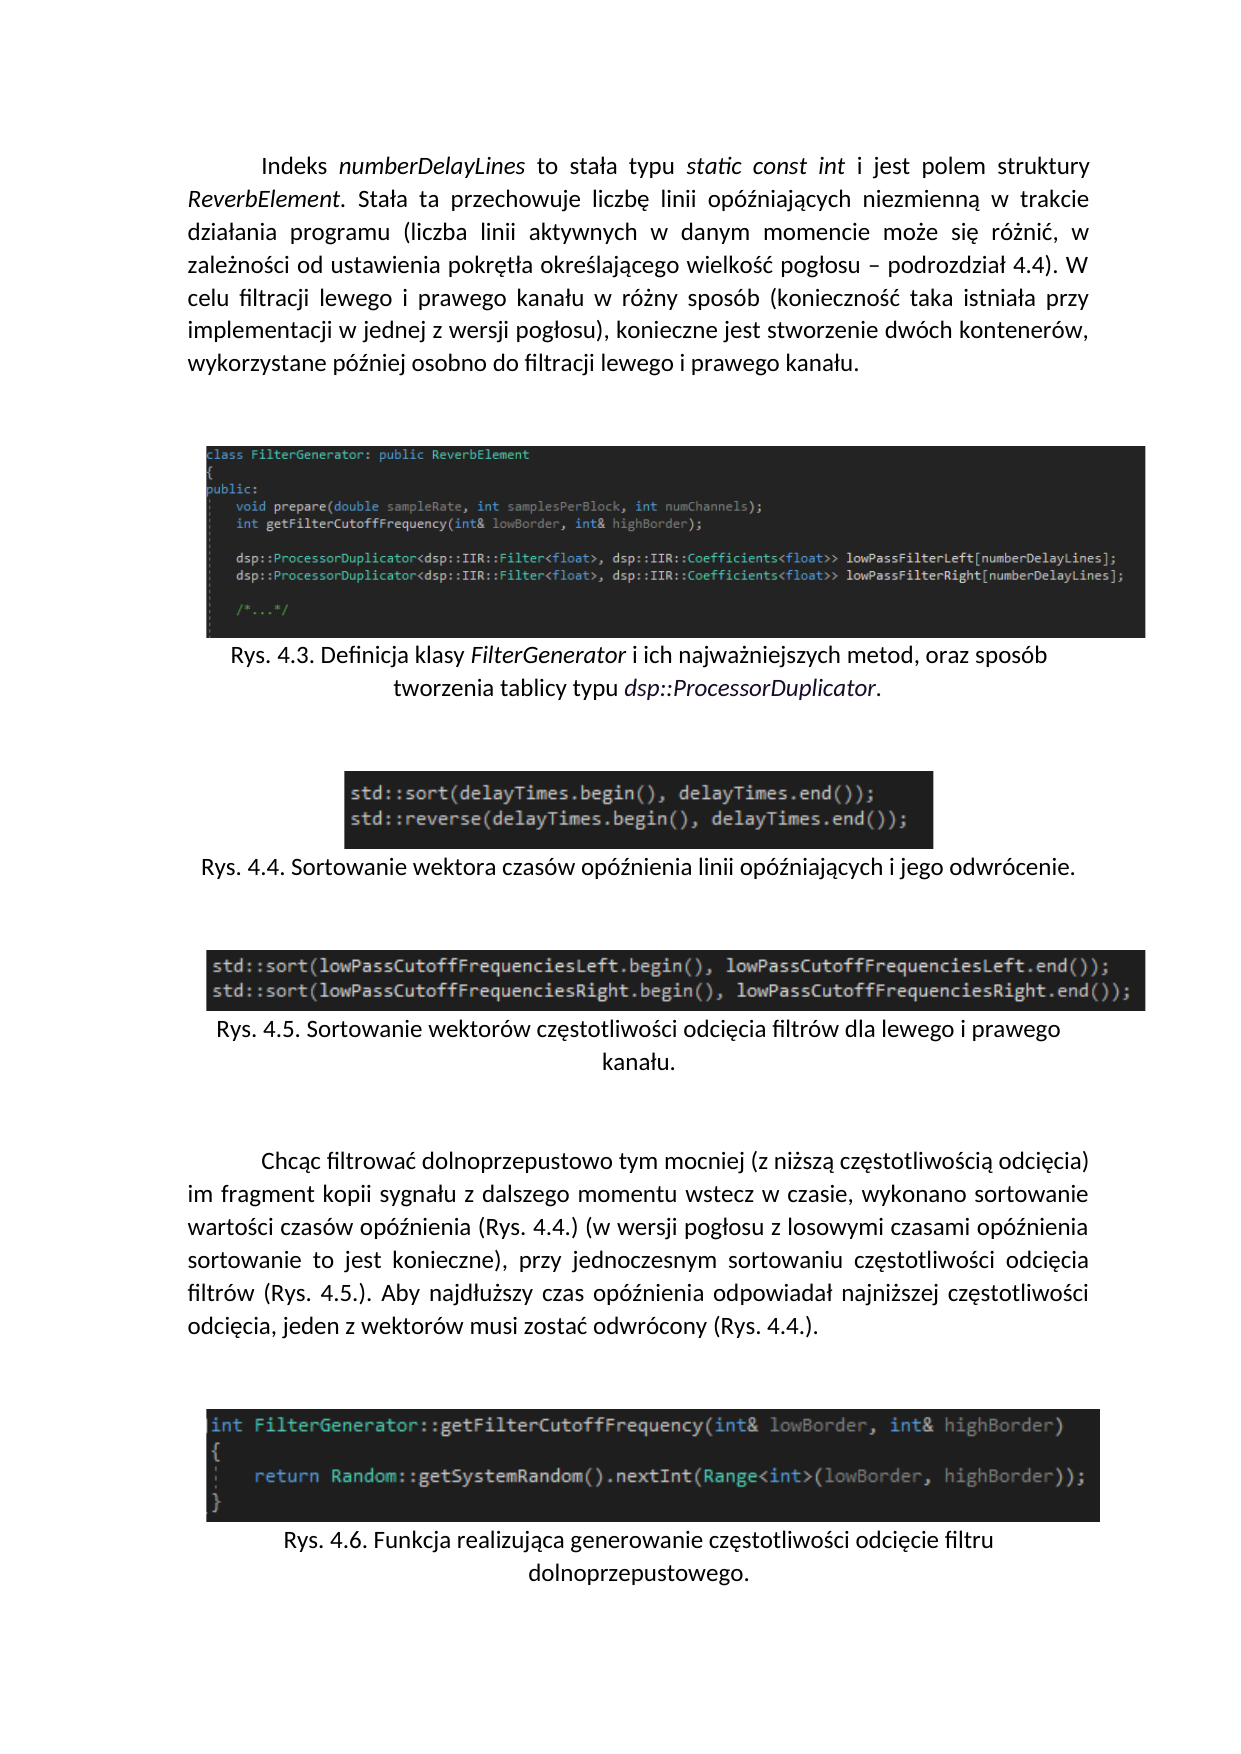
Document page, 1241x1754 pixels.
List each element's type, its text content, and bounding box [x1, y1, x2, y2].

text Rys. 4.4. Sortowanie wektora czasów opóźnienia linii opóźniających i jego odwrócenie. [187, 772, 1090, 881]
text Chcąc filtrować dolnoprzepustowo tym mocniej (z niższą częstotliwością odcięcia) im fragment kopii sygnału z dalszego momentu wstecz w czasie, wykonano sortowanie wartości czasów opóźnienia (Rys. 4.4.) (w wersji pogłosu z losowymi czasami opóźnienia sortowanie to jest konieczne), przy jednoczesnym sortowaniu częstotliwości odcięcia filtrów (Rys. 4.5.). Aby najdłuższy czas opóźnienia odpowiadał najniższej częstotliwości odcięcia, jeden z wektorów musi zostać odwrócony (Rys. 4.4.). [187, 1145, 1090, 1340]
text Rys. 4.6. Funkcja realizująca generowanie częstotliwości odcięcie filtru dolnoprzepustowego. [187, 1409, 1090, 1587]
text Rys. 4.3. Definicja klasy FilterGenerator i ich najważniejszych metod, oraz sposób tworzenia tablicy typu dsp::ProcessorDuplicator. [187, 447, 1090, 703]
text Indeks numberDelayLines to stała typu static const int i jest polem struktury ReverbElement. Stała ta przechowuje liczbę linii opóźniających niezmienną w trakcie działania programu (liczba linii aktywnych w danym momencie może się różnić, w zależności od ustawienia pokrętła określającego wielkość pogłosu – podrozdział 4.4). W celu filtracji lewego i prawego kanału w różny sposób (konieczność taka istniała przy implementacji w jednej z wersji pogłosu), konieczne jest stworzenie dwóch kontenerów, wykorzystane później osobno do filtracji lewego i prawego kanału. [187, 150, 1090, 378]
text Rys. 4.5. Sortowanie wektorów częstotliwości odcięcia filtrów dla lewego i prawego kanału. [187, 950, 1090, 1077]
